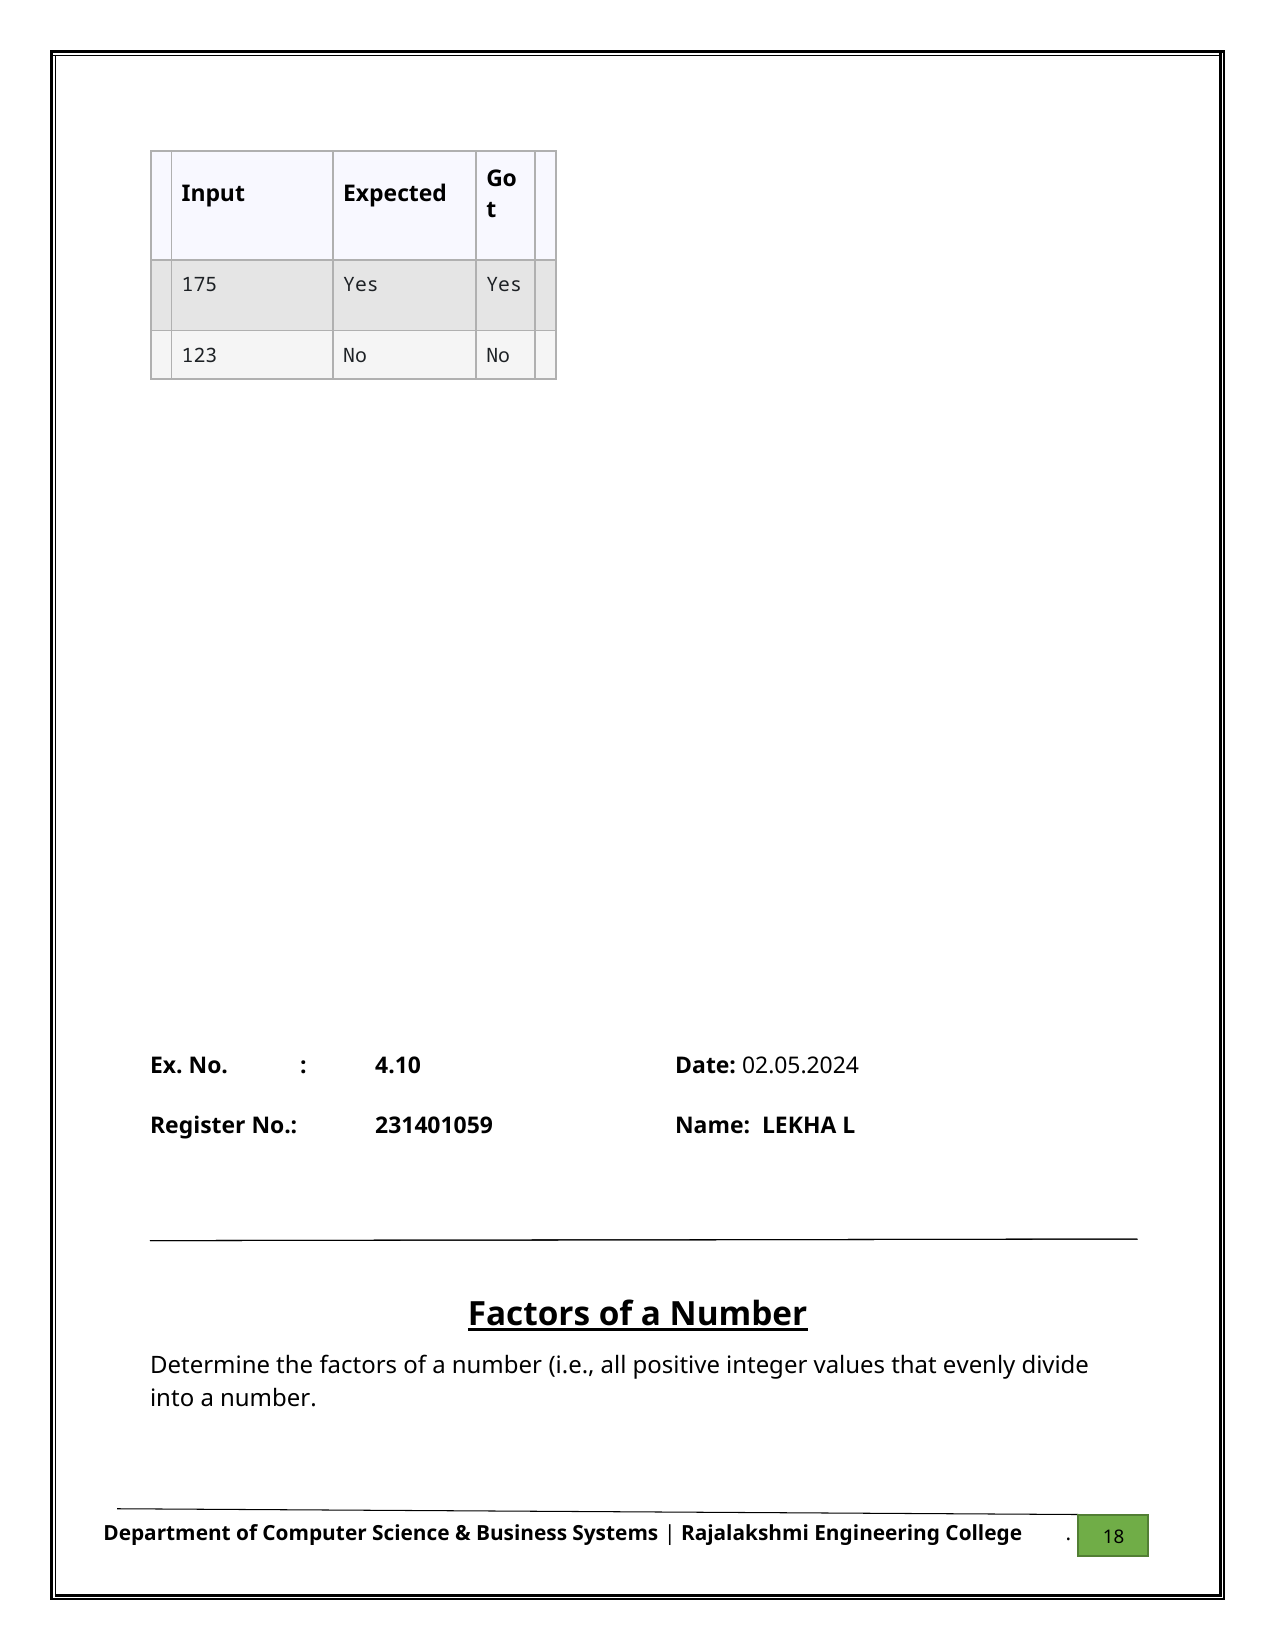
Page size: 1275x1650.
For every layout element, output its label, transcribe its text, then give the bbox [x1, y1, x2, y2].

table_cell 123 [172, 331, 332, 378]
table_cell [536, 261, 555, 330]
table_cell 175 [172, 261, 332, 330]
text Ex. No. : 4.10 Date: 02.05.2024 [150, 1048, 1125, 1080]
table_cell [152, 261, 171, 330]
table_cell Yes [477, 261, 534, 330]
table_cell [152, 331, 171, 378]
text Register No.: 231401059 Name: LEKHA L [150, 1109, 1125, 1140]
table_header [152, 152, 171, 259]
table_cell No [477, 331, 534, 378]
table_cell Yes [334, 261, 475, 330]
table_header [536, 152, 555, 259]
table_header Got [477, 152, 534, 259]
table_header Input [172, 152, 332, 259]
table_cell [536, 331, 555, 378]
text Determine the factors of a number (i.e., all positive integer values that evenly divide into a number. [150, 1348, 1125, 1413]
table_header Expected [334, 152, 475, 259]
table_cell No [334, 331, 475, 378]
text Factors of a Number [150, 1290, 1125, 1336]
